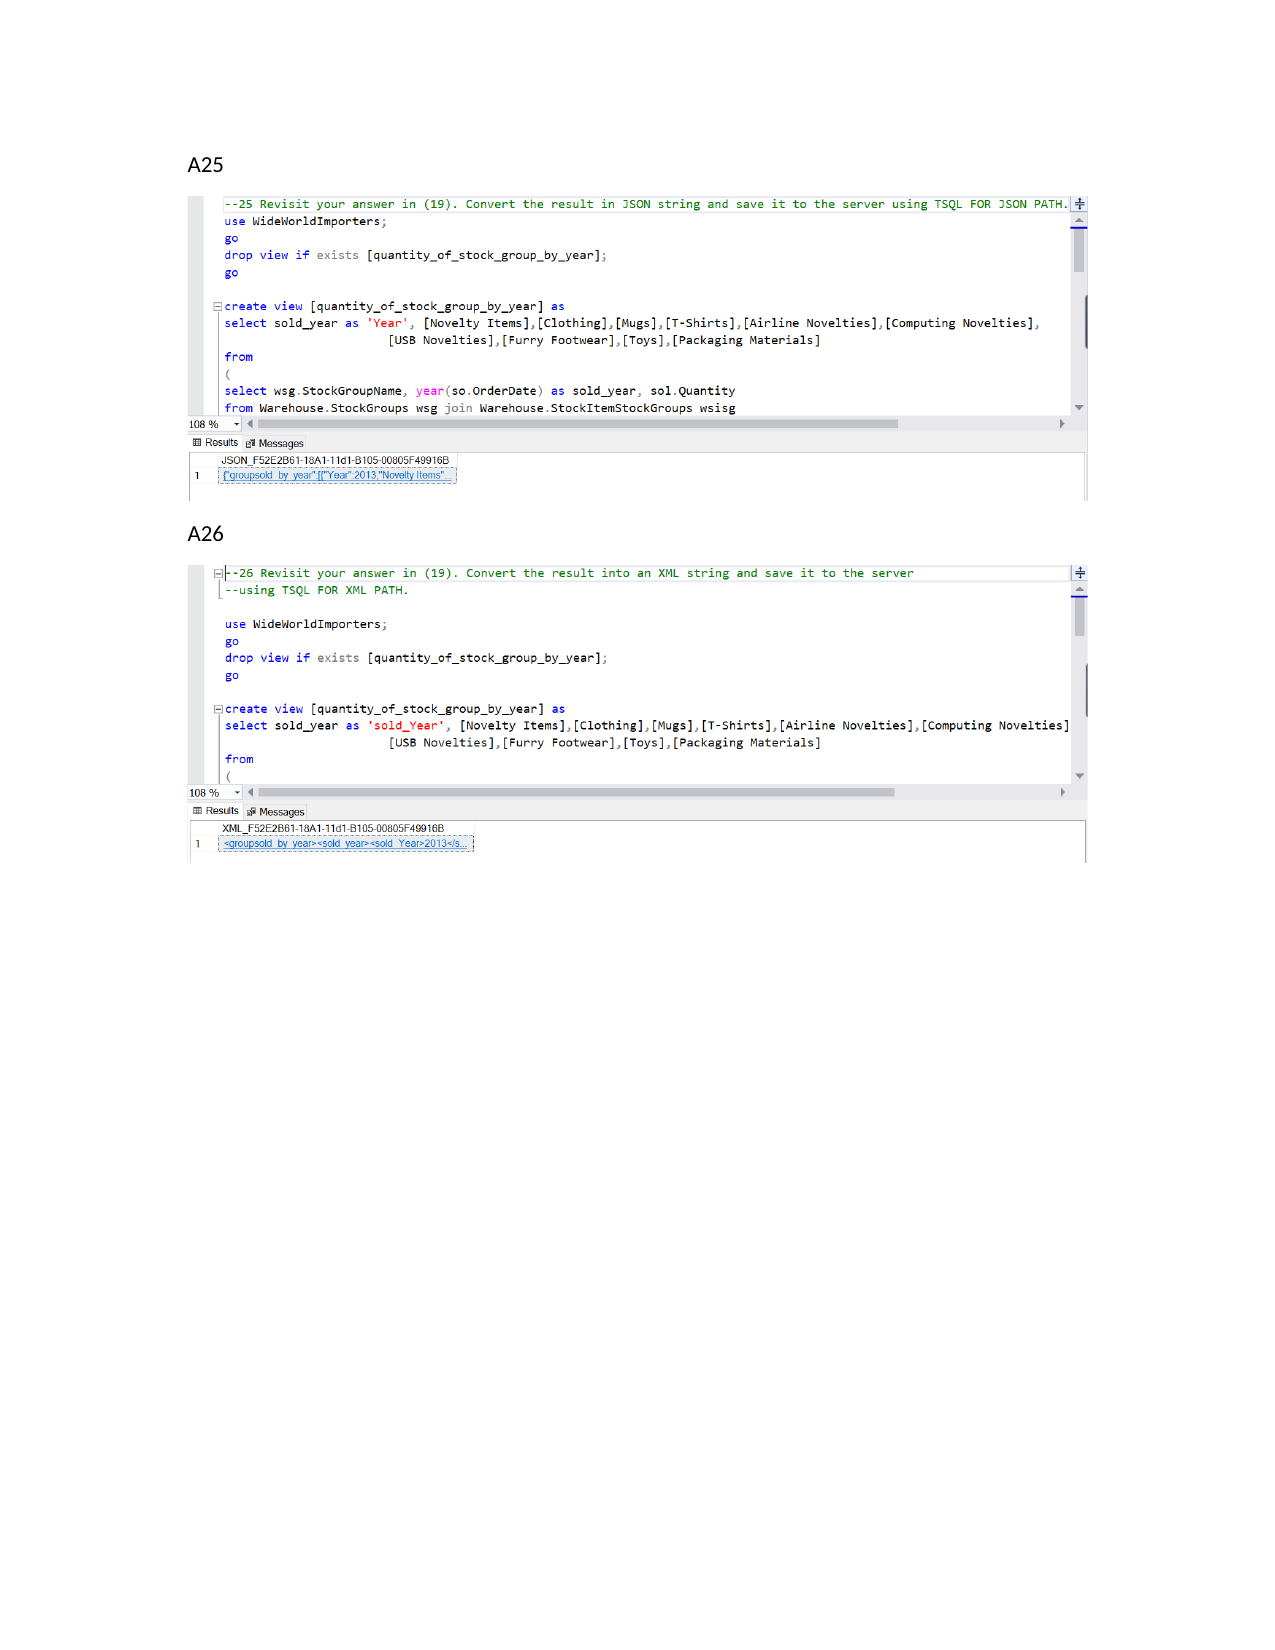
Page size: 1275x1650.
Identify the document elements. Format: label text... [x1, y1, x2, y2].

text A26 [187, 519, 1087, 547]
text A25 [187, 150, 1087, 178]
picture [187, 565, 1088, 863]
picture [187, 196, 1088, 501]
